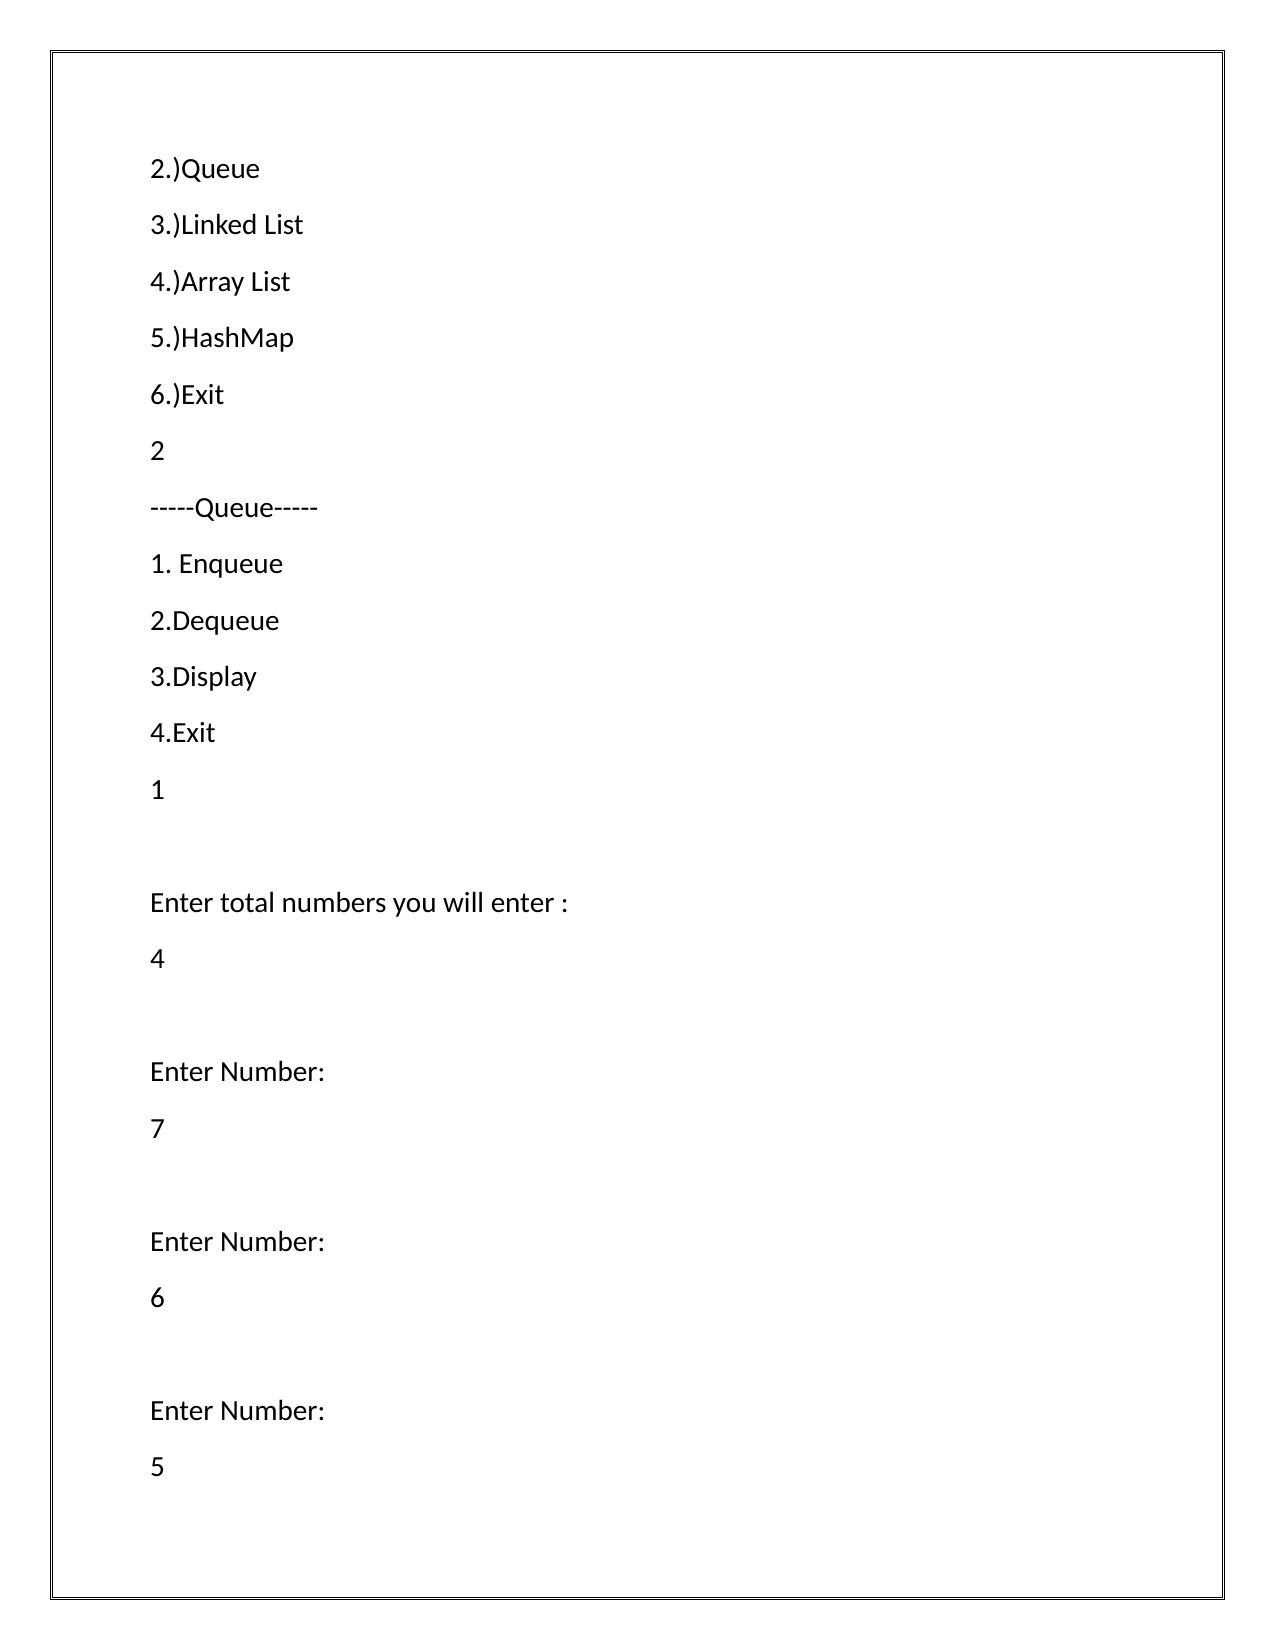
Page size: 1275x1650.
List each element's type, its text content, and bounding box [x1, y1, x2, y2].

text Enter Number: [150, 1053, 1125, 1089]
text Enter Number: [150, 1223, 1125, 1258]
text 3.)Linked List [150, 206, 1125, 242]
text 6 [150, 1279, 1125, 1315]
text Enter Number: [150, 1392, 1125, 1428]
text 6.)Exit [150, 376, 1125, 411]
text 1. Enqueue [150, 545, 1125, 581]
text 4.)Array List [150, 263, 1125, 298]
text Enter total numbers you will enter : [150, 884, 1125, 919]
text 5.)HashMap [150, 319, 1125, 355]
text 4.Exit [150, 714, 1125, 750]
text -----Queue----- [150, 489, 1125, 524]
text 3.Display [150, 658, 1125, 694]
text 5 [150, 1448, 1125, 1484]
text 7 [150, 1110, 1125, 1145]
text 2.Dequeue [150, 602, 1125, 637]
text 2 [150, 432, 1125, 468]
text 1 [150, 771, 1125, 807]
text 2.)Queue [150, 150, 1125, 186]
text 4 [150, 940, 1125, 976]
